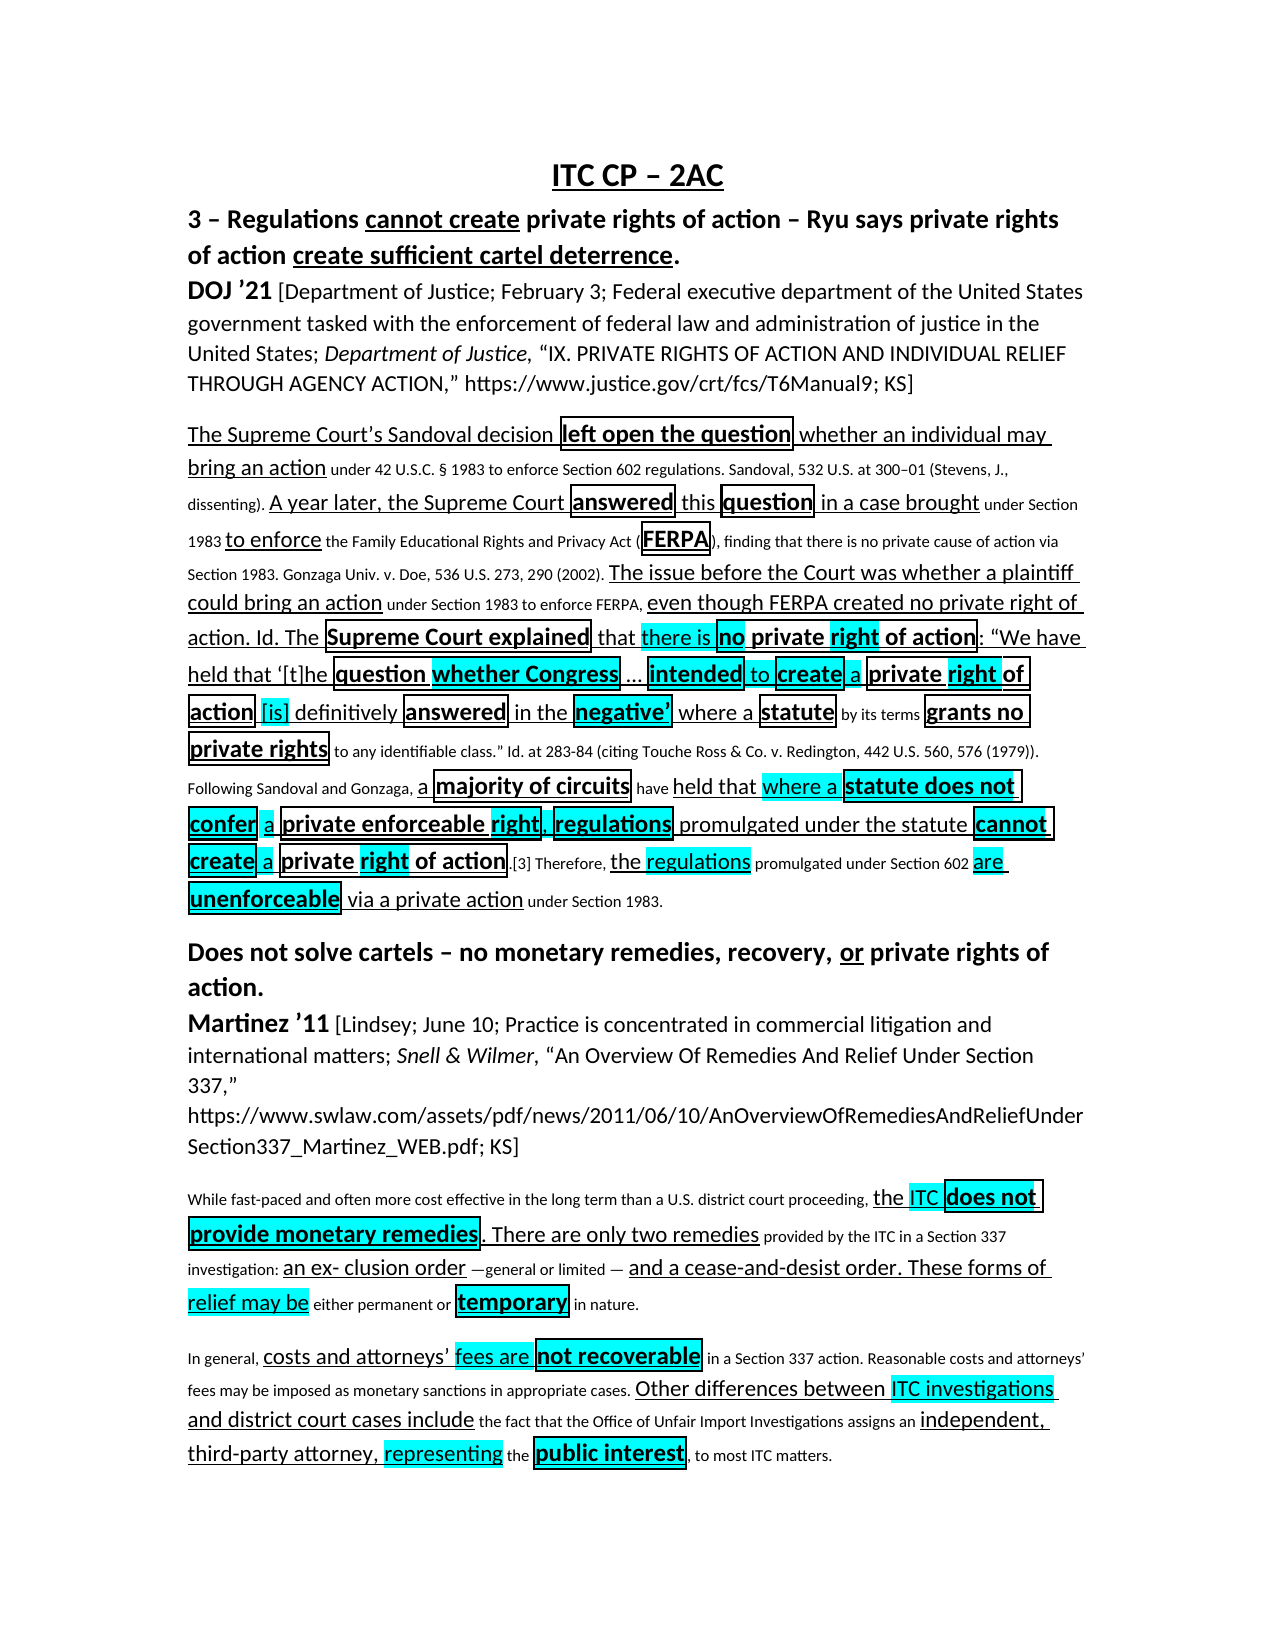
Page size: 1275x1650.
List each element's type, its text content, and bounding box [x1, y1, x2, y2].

subtitle Does not solve cartels – no monetary remedies, recovery, or private rights of action. [187, 935, 1087, 1003]
text The Supreme Court’s Sandoval decision left open the question whether an individual may bring an action under 42 U.S.C. § 1983 to enforce Section 602 regulations. Sandoval, 532 U.S. at 300–01 (Stevens, J., dissenting). A year later, the Supreme Court answered this question in a case brought under Section 1983 to enforce the Family Educational Rights and Privacy Act (FERPA), finding that there is no private cause of action via Section 1983. Gonzaga Univ. v. Doe, 536 U.S. 273, 290 (2002). The issue before the Court was whether a plaintiff could bring an action under Section 1983 to enforce FERPA, even though FERPA created no private right of action. Id. The Supreme Court explained that there is no private right of action: “We have held that ‘[t]he question whether Congress … intended to create a private right of action [is] definitively answered in the negative’ where a statute by its terms grants no private rights to any identifiable class.” Id. at 283-84 (citing Touche Ross & Co. v. Redington, 442 U.S. 560, 576 (1979)). Following Sandoval and Gonzaga, a majority of circuits have held that where a statute does not confer a private enforceable right, regulations promulgated under the statute cannot create a private right of action.[3] Therefore, the regulations promulgated under Section 602 are unenforceable via a private action under Section 1983. [187, 416, 1087, 915]
subtitle ITC CP – 2AC [187, 154, 1087, 195]
text While fast-paced and often more cost effective in the long term than a U.S. district court proceeding, the ITC does not provide monetary remedies. There are only two remedies provided by the ITC in a Section 337 investigation: an ex- clusion order —general or limited — and a cease-and-desist order. These forms of relief may be either permanent or temporary in nature. [187, 1179, 1087, 1318]
text Martinez ’11 [Lindsey; June 10; Practice is concentrated in commercial litigation and international matters; Snell & Wilmer, “An Overview Of Remedies And Relief Under Section 337,” https://www.swlaw.com/assets/pdf/news/2011/06/10/AnOverviewOfRemediesAndReliefUnderSection337_Martinez_WEB.pdf; KS] [187, 1006, 1087, 1160]
text DOJ ’21 [Department of Justice; February 3; Federal executive department of the United States government tasked with the enforcement of federal law and administration of justice in the United States; Department of Justice, “IX. PRIVATE RIGHTS OF ACTION AND INDIVIDUAL RELIEF THROUGH AGENCY ACTION,” https://www.justice.gov/crt/fcs/T6Manual9; KS] [187, 273, 1087, 397]
subtitle 3 – Regulations cannot create private rights of action – Ryu says private rights of action create sufficient cartel deterrence. [187, 202, 1087, 271]
text In general, costs and attorneys’ fees are not recoverable in a Section 337 action. Reasonable costs and attorneys’ fees may be imposed as monetary sanctions in appropriate cases. Other differences between ITC investigations and district court cases include the fact that the Office of Unfair Import Investigations assigns an independent, third-party attorney, representing the public interest, to most ITC matters. [187, 1338, 1087, 1470]
